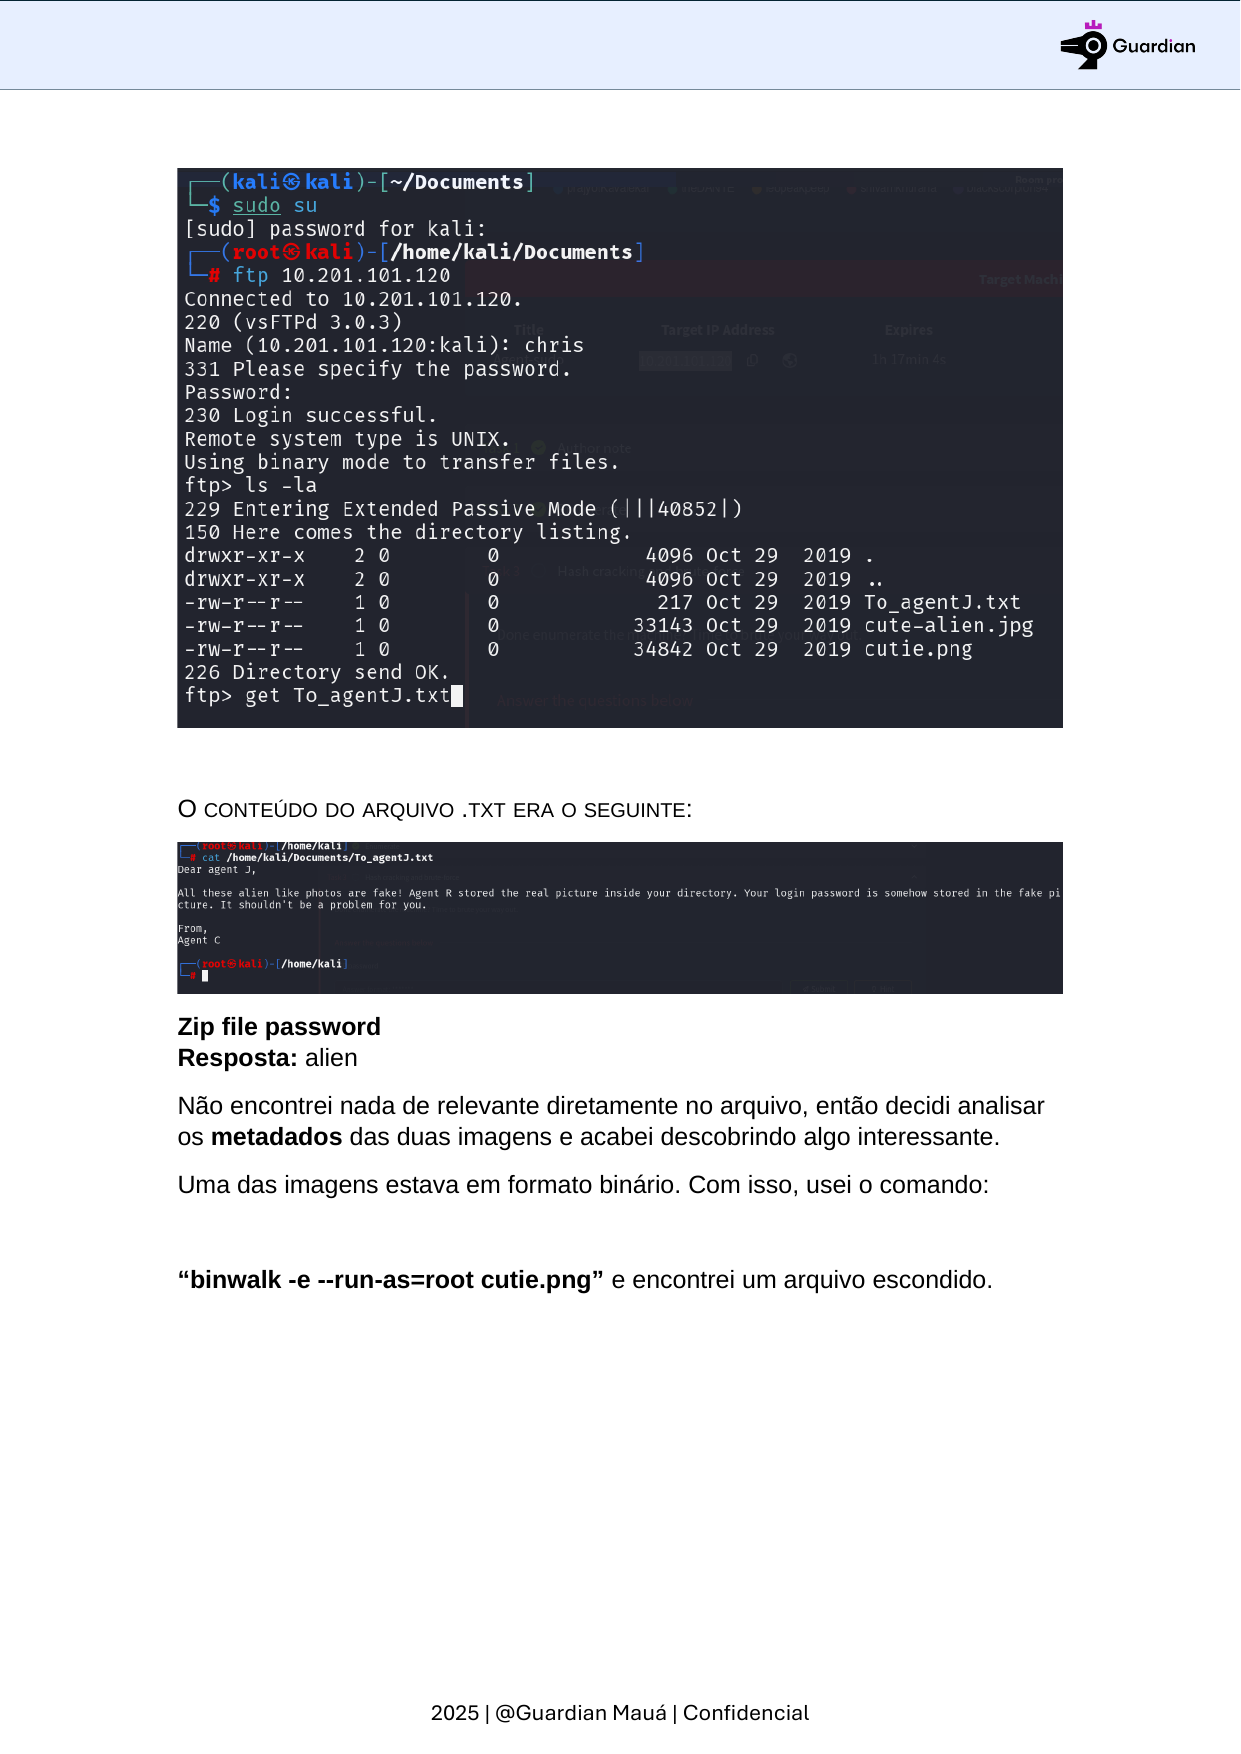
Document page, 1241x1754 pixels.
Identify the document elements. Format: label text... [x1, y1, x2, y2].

text Uma das imagens estava em formato binário. Com isso, usei o comando: [177, 1170, 1063, 1199]
picture [0, 2, 1241, 90]
picture [177, 168, 1063, 728]
text Zip file password Resposta: alien [177, 1012, 1063, 1072]
text Não encontrei nada de relevante diretamente no arquivo, então decidi analisar os metadados das duas imagens e acabei descobrindo algo interessante. [177, 1091, 1063, 1151]
text O conteúdo do arquivo .txt era o seguinte: [177, 794, 1063, 823]
picture [177, 842, 1063, 994]
text “binwalk -e --run-as=root cutie.png” e encontrei um arquivo escondido. [177, 1265, 1063, 1294]
